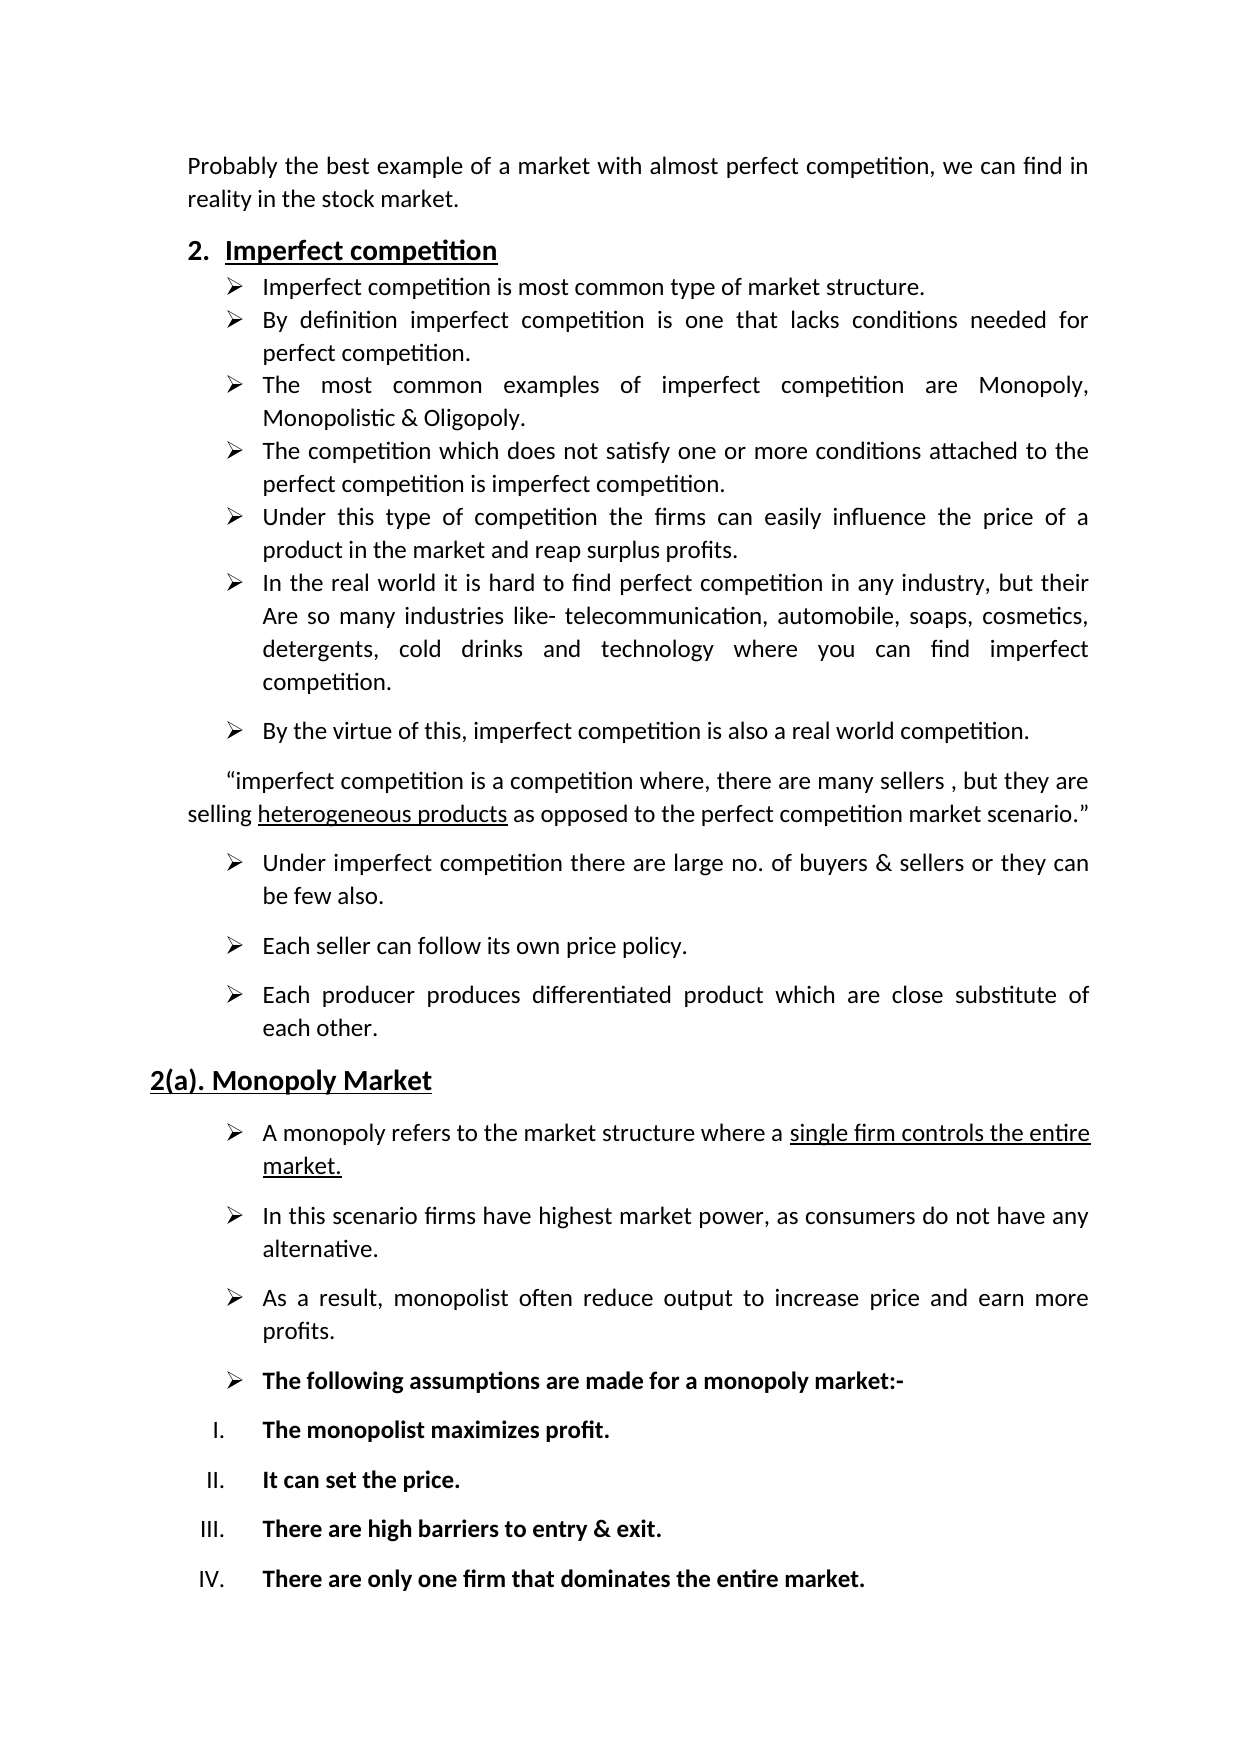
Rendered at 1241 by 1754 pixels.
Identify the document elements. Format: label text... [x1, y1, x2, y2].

text “imperfect competition is a competition where, there are many sellers , but they are selling heterogeneous products as opposed to the perfect competition market scenario.” [187, 765, 1090, 828]
list Each seller can follow its own price policy. [225, 930, 1090, 961]
list There are high barriers to entry & exit. [225, 1513, 1090, 1544]
list There are only one firm that dominates the entire market. [225, 1563, 1090, 1594]
text Probably the best example of a market with almost perfect competition, we can find in reality in the stock market. [187, 150, 1090, 213]
list As a result, monopolist often reduce output to increase price and earn more profits. [225, 1282, 1090, 1346]
list In the real world it is hard to find perfect competition in any industry, but their Are so many industries like- telecommunication, automobile, soaps, cosmetics, detergents, cold drinks and technology where you can find imperfect competition. [225, 567, 1090, 696]
list The competition which does not satisfy one or more conditions attached to the perfect competition is imperfect competition. [225, 436, 1090, 499]
list A monopoly refers to the market structure where a single firm controls the entire market. [225, 1117, 1090, 1181]
list The following assumptions are made for a monopoly market:- [225, 1365, 1090, 1395]
list Under imperfect competition there are large no. of buyers & sellers or they can be few also. [225, 848, 1090, 911]
list In this scenario firms have highest market power, as consumers do not have any alternative. [225, 1200, 1090, 1263]
list Imperfect competition [187, 232, 1090, 268]
list The monopolist maximizes profit. [225, 1414, 1090, 1445]
list Imperfect competition is most common type of market structure. [225, 271, 1090, 301]
list The most common examples of imperfect competition are Monopoly, Monopolistic & Oligopoly. [225, 370, 1090, 433]
list By definition imperfect competition is one that lacks conditions needed for perfect competition. [225, 304, 1090, 367]
list It can set the price. [225, 1464, 1090, 1494]
text 2(a). Monopoly Market [150, 1062, 1090, 1098]
list Under this type of competition the firms can easily influence the price of a product in the market and reap surplus profits. [225, 501, 1090, 565]
list Each producer produces differentiated product which are close substitute of each other. [225, 980, 1090, 1043]
list By the virtue of this, imperfect competition is also a real world competition. [225, 716, 1090, 746]
